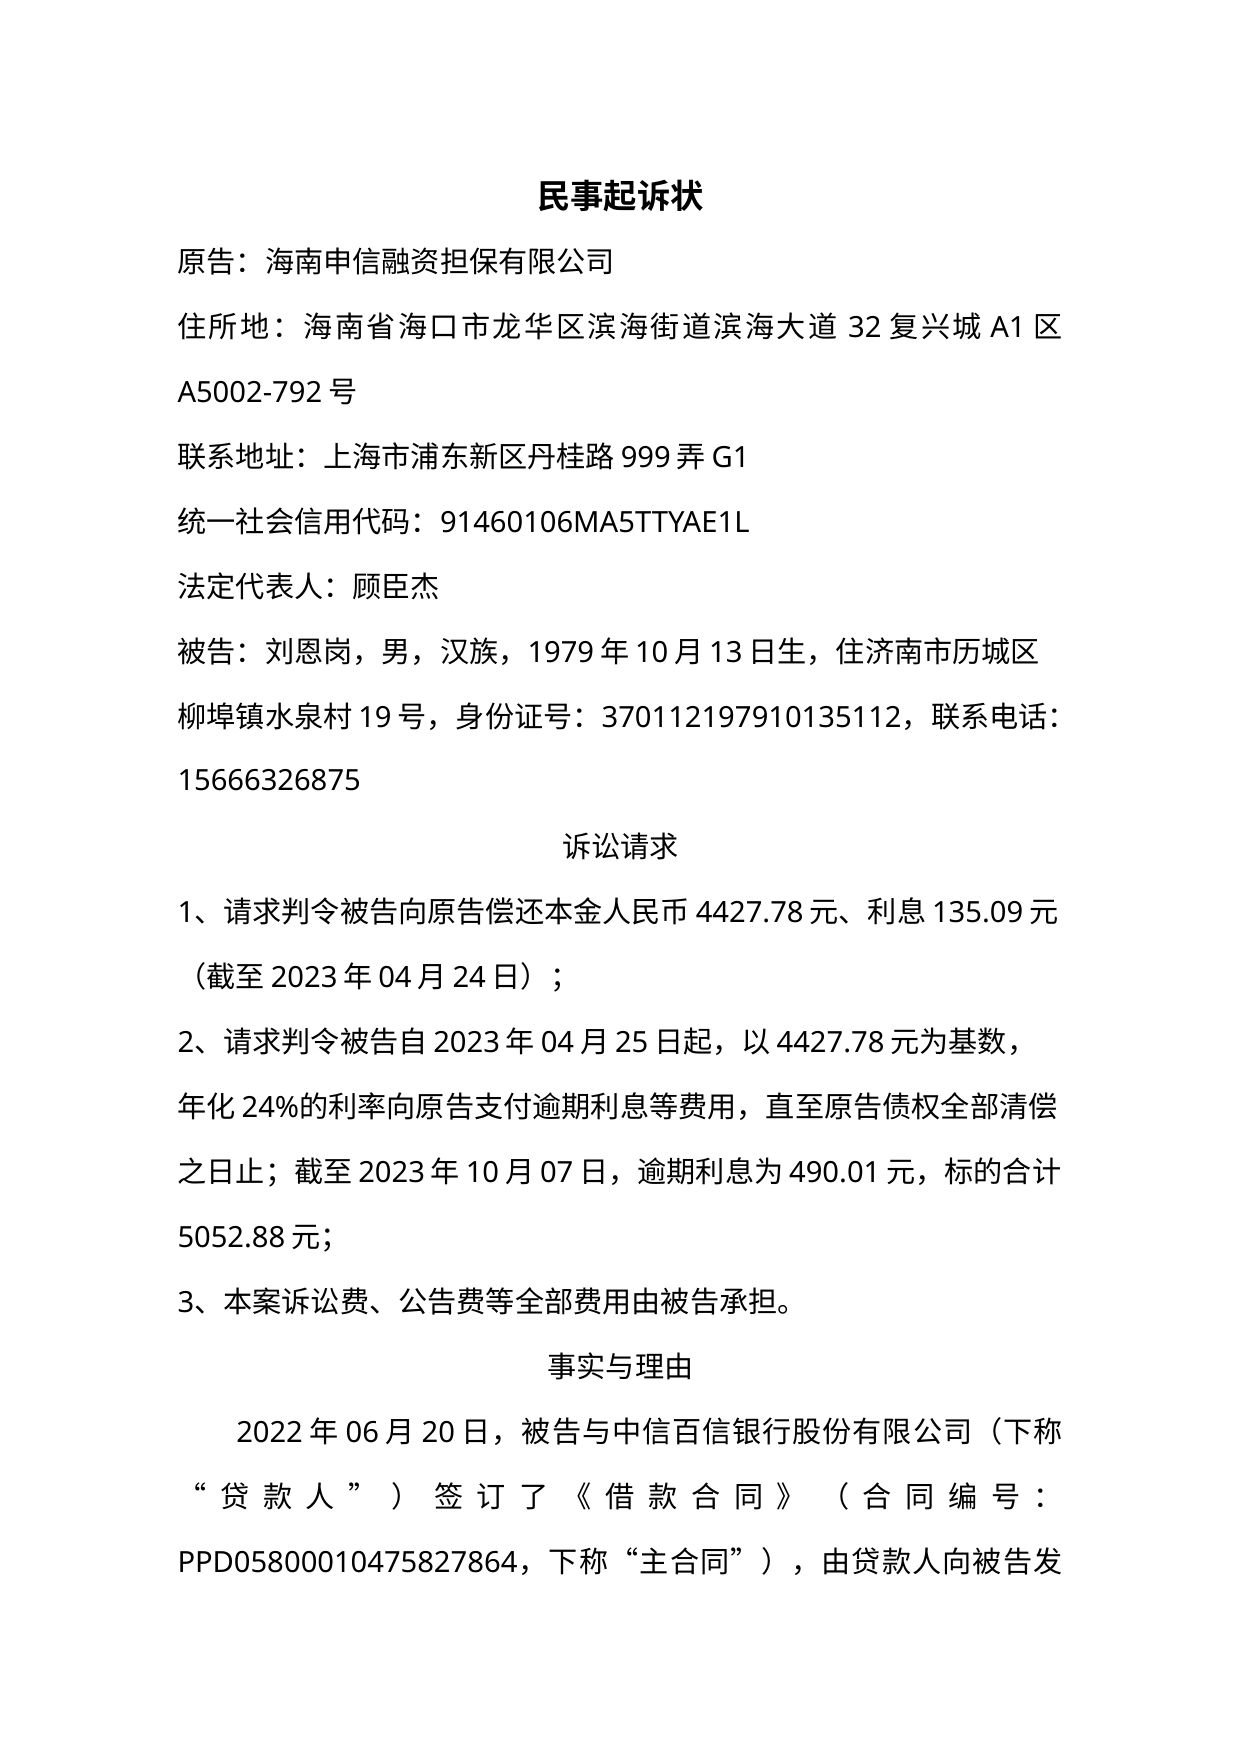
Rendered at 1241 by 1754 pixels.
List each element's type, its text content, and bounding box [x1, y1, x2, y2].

text 民事起诉状 [177, 162, 1063, 227]
text 被告：刘恩岗，男，汉族，1979年10月13日生，住济南市历城区柳埠镇水泉村19号，身份证号：370112197910135112，联系电话：15666326875 [177, 617, 1063, 812]
text 法定代表人：顾臣杰 [177, 552, 1063, 617]
text 2、请求判令被告自2023年04月25日起，以4427.78元为基数，年化24%的利率向原告支付逾期利息等费用，直至原告债权全部清偿之日止；截至2023年10月07日，逾期利息为490.01元，标的合计5052.88元； [177, 1007, 1063, 1267]
text 诉讼请求 [177, 812, 1063, 877]
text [177, 1397, 1063, 1592]
text 原告：海南申信融资担保有限公司 [177, 227, 1063, 292]
text 1、请求判令被告向原告偿还本金人民币4427.78元、利息135.09元（截至2023年04月24日）； [177, 877, 1063, 1007]
text 事实与理由 [177, 1332, 1063, 1397]
text 住所地：海南省海口市龙华区滨海街道滨海大道32复兴城A1区A5002-792号 [177, 292, 1063, 422]
text 统一社会信用代码：91460106MA5TTYAE1L [177, 487, 1063, 552]
text 联系地址：上海市浦东新区丹桂路999弄G1 [177, 422, 1063, 487]
text 3、本案诉讼费、公告费等全部费用由被告承担。 [177, 1267, 1063, 1332]
